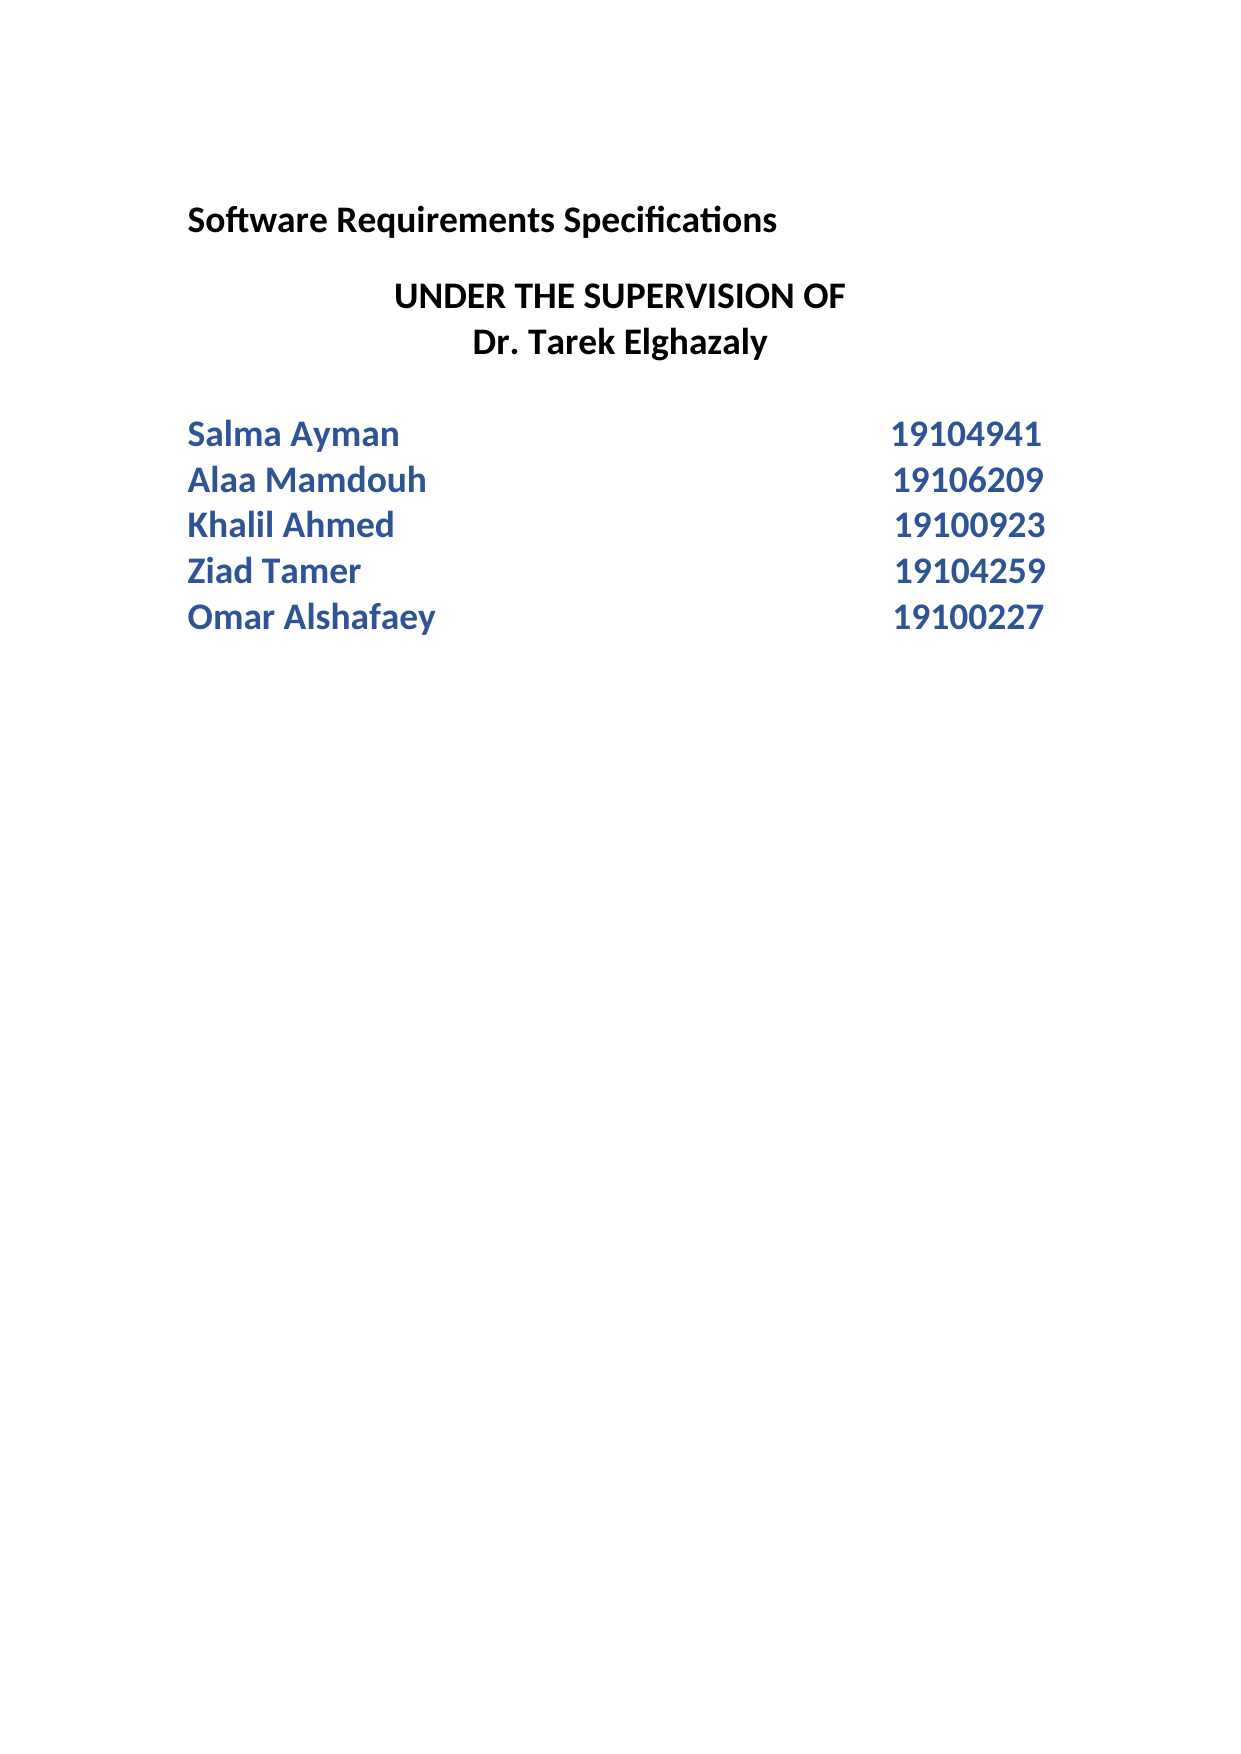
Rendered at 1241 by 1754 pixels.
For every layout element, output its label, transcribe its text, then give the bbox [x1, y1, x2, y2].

text Alaa Mamdouh 19106209 [187, 456, 1053, 501]
text Ziad Tamer 19104259 [187, 547, 1053, 593]
text Dr. Tarek Elghazaly [187, 318, 1053, 364]
text Salma Ayman 19104941 [187, 410, 1053, 456]
text Software Requirements Specifications [187, 196, 1053, 242]
text Khalil Ahmed 19100923 [187, 501, 1053, 547]
text Omar Alshafaey 19100227 [187, 593, 1053, 639]
text UNDER THE SUPERVISION OF [187, 272, 1053, 318]
